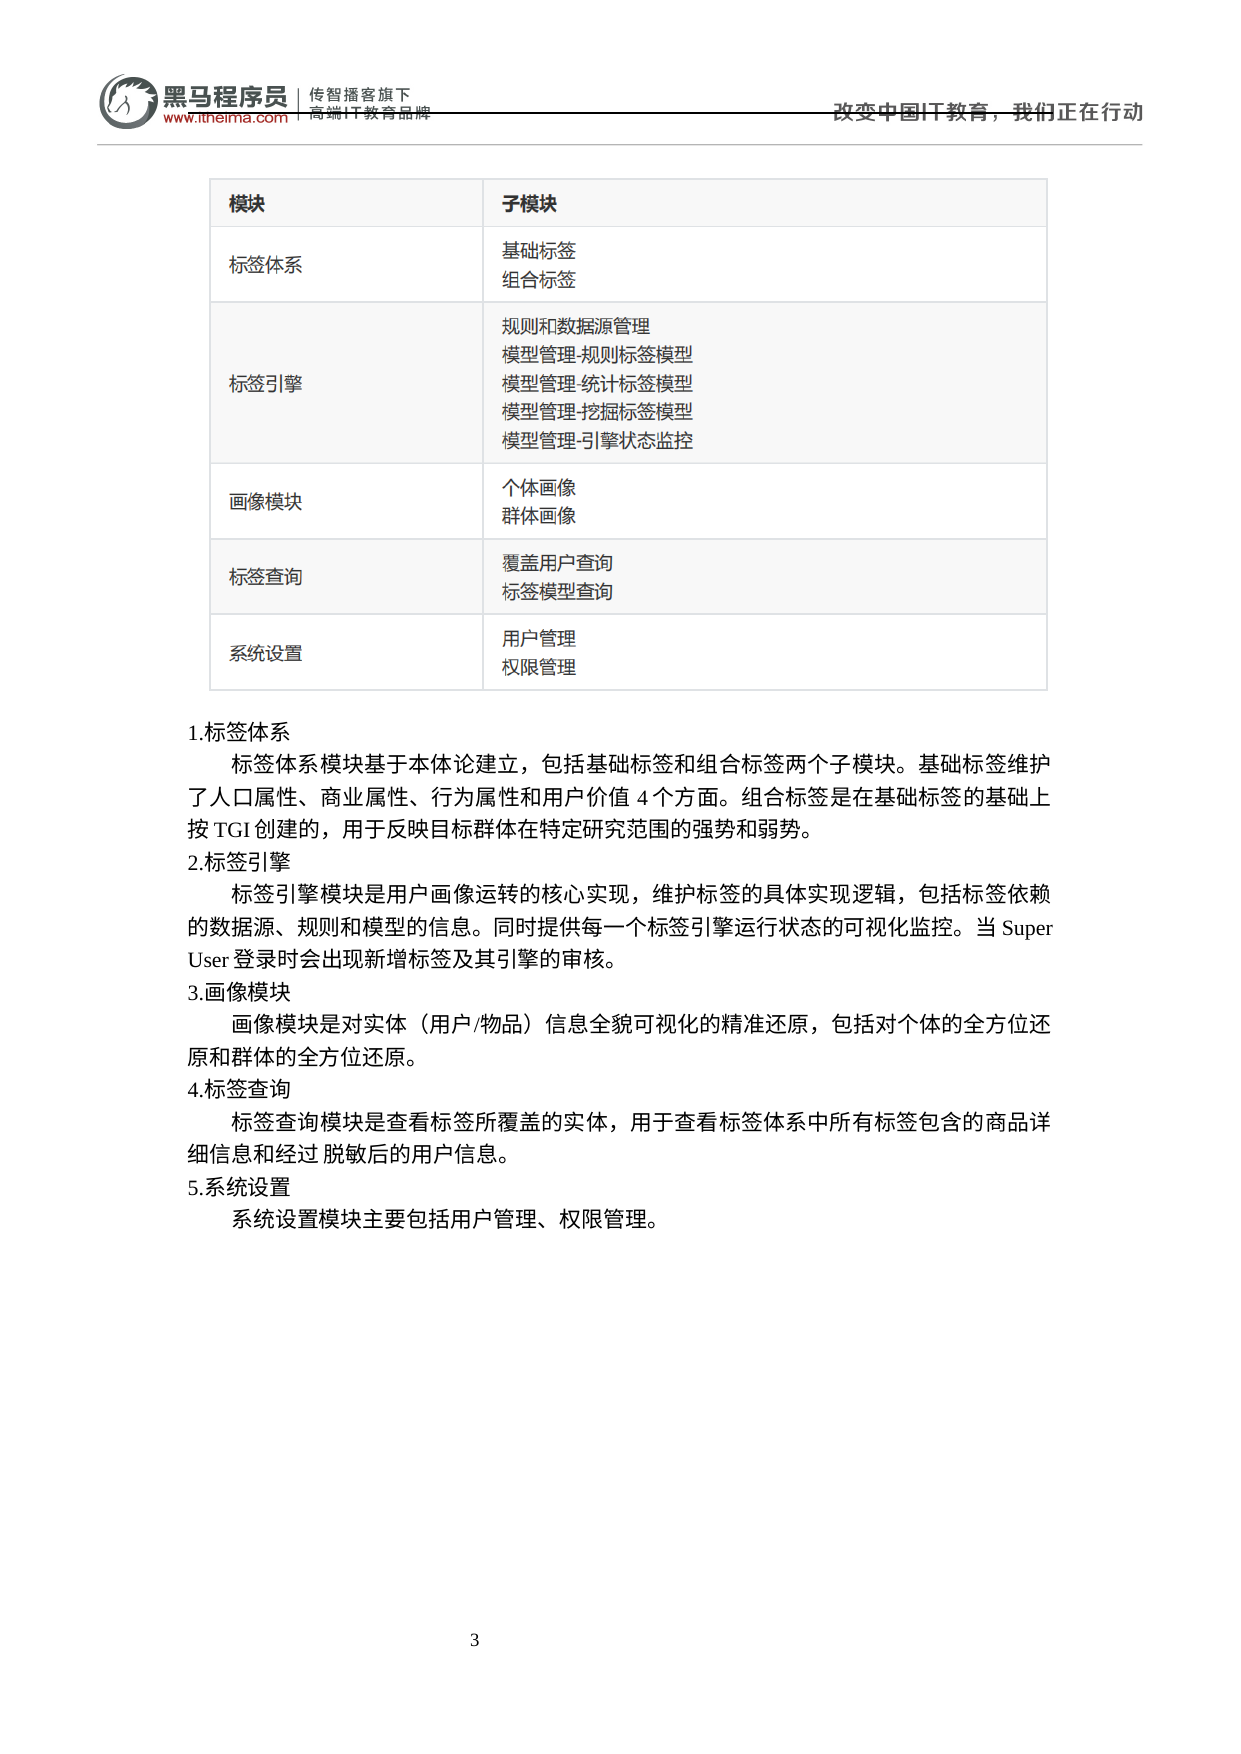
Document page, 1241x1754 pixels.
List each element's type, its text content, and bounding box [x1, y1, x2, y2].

text 3.画像模块 [187, 974, 1053, 1007]
text 1.标签体系 [187, 714, 1053, 747]
text 5.系统设置 [187, 1169, 1053, 1202]
text 系统设置模块主要包括用户管理、权限管理。 [187, 1202, 1053, 1234]
text 标签查询模块是查看标签所覆盖的实体，用于查看标签体系中所有标签包含的商品详细信息和经过 脱敏后的用户信息。 [187, 1104, 1053, 1169]
text 4.标签查询 [187, 1072, 1053, 1104]
text 标签引擎模块是用户画像运转的核心实现，维护标签的具体实现逻辑，包括标签依赖的数据源、规则和模型的信息。同时提供每一个标签引擎运行状态的可视化监控。当Super User登录时会出现新增标签及其引擎的审核。 [187, 877, 1053, 974]
text 2.标签引擎 [187, 844, 1053, 877]
text 标签体系模块基于本体论建立，包括基础标签和组合标签两个子模块。基础标签维护了人口属性、商业属性、行为属性和用户价值4个方面。组合标签是在基础标签的基础上按TGI创建的，用于反映目标群体在特定研究范围的强势和弱势。 [187, 747, 1053, 844]
picture [0, 3, 1241, 153]
picture [187, 162, 1052, 699]
text 画像模块是对实体（用户/物品）信息全貌可视化的精准还原，包括对个体的全方位还原和群体的全方位还原。 [187, 1007, 1053, 1072]
